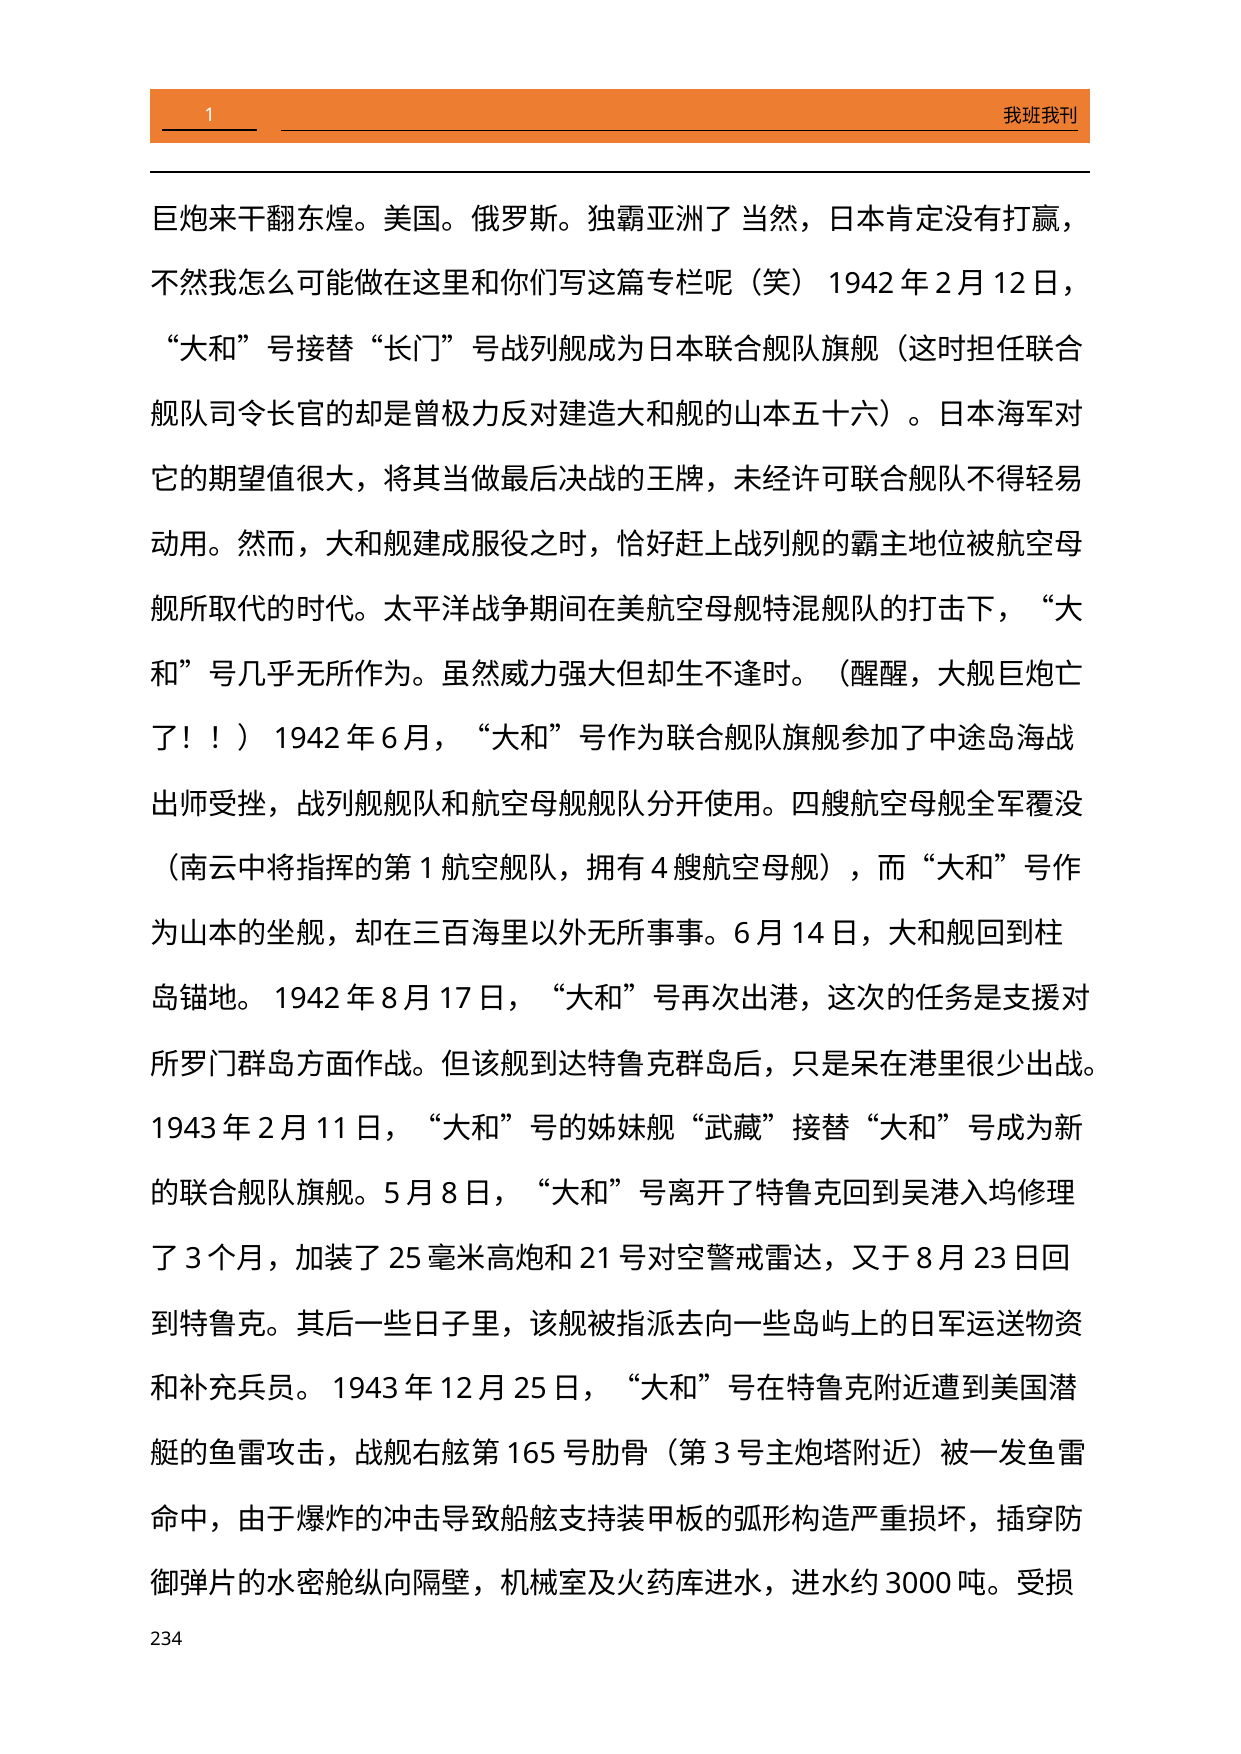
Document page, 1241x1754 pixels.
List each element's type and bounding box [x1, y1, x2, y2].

text [150, 184, 1090, 1614]
